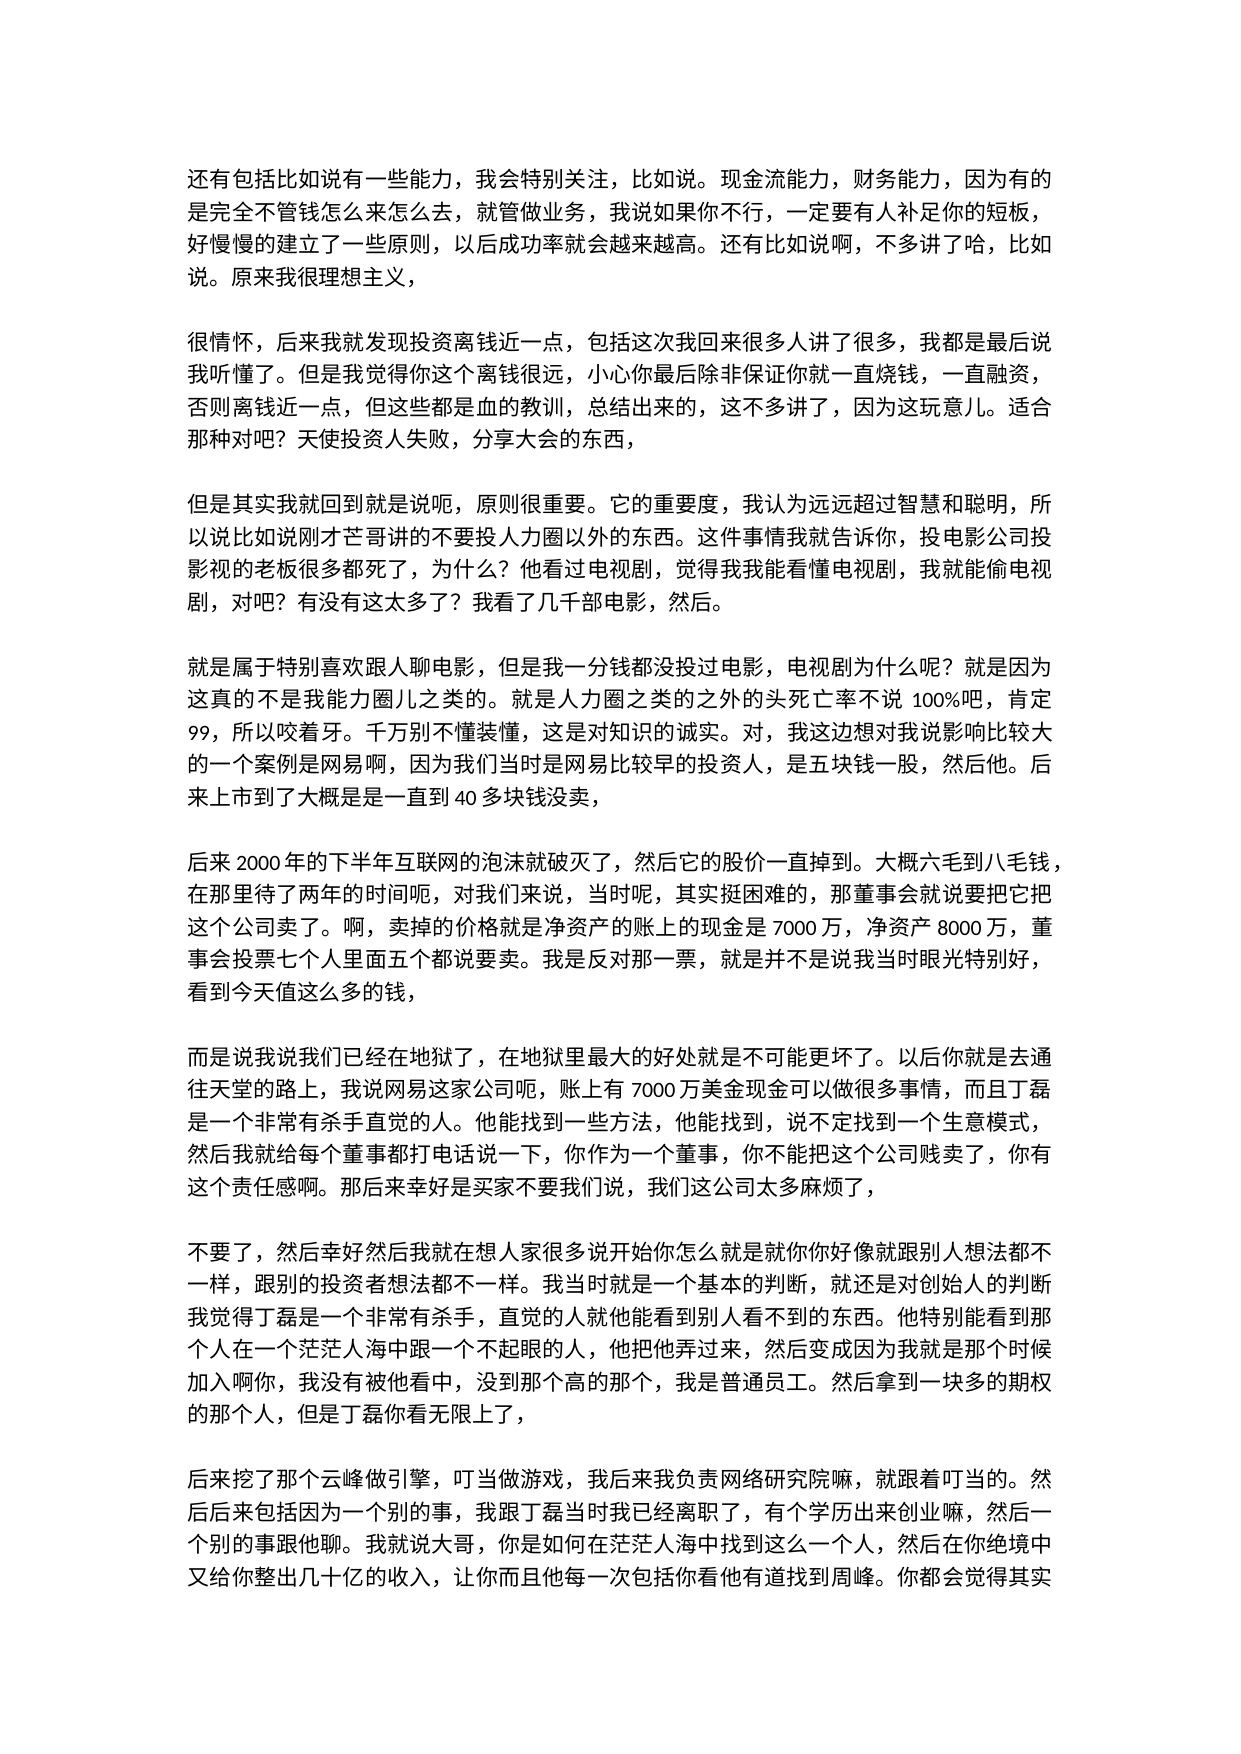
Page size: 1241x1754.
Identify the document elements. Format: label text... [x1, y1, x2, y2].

text 而是说我说我们已经在地狱了，在地狱里最大的好处就是不可能更坏了。以后你就是去通往天堂的路上，我说网易这家公司呃，账上有7000万美金现金可以做很多事情，而且丁磊是一个非常有杀手直觉的人。他能找到一些方法，他能找到，说不定找到一个生意模式，然后我就给每个董事都打电话说一下，你作为一个董事，你不能把这个公司贱卖了，你有这个责任感啊。那后来幸好是买家不要我们说，我们这公司太多麻烦了， [187, 1039, 1053, 1202]
text 后来2000年的下半年互联网的泡沫就破灭了，然后它的股价一直掉到。大概六毛到八毛钱，在那里待了两年的时间呃，对我们来说，当时呢，其实挺困难的，那董事会就说要把它把这个公司卖了。啊，卖掉的价格就是净资产的账上的现金是7000万，净资产8000万，董事会投票七个人里面五个都说要卖。我是反对那一票，就是并不是说我当时眼光特别好，看到今天值这么多的钱， [187, 844, 1053, 1007]
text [187, 1462, 1053, 1592]
text 很情怀，后来我就发现投资离钱近一点，包括这次我回来很多人讲了很多，我都是最后说我听懂了。但是我觉得你这个离钱很远，小心你最后除非保证你就一直烧钱，一直融资，否则离钱近一点，但这些都是血的教训，总结出来的，这不多讲了，因为这玩意儿。适合那种对吧？天使投资人失败，分享大会的东西， [187, 324, 1053, 454]
text 还有包括比如说有一些能力，我会特别关注，比如说。现金流能力，财务能力，因为有的是完全不管钱怎么来怎么去，就管做业务，我说如果你不行，一定要有人补足你的短板，好慢慢的建立了一些原则，以后成功率就会越来越高。还有比如说啊，不多讲了哈，比如说。原来我很理想主义， [187, 162, 1053, 292]
text 就是属于特别喜欢跟人聊电影，但是我一分钱都没投过电影，电视剧为什么呢？就是因为这真的不是我能力圈儿之类的。就是人力圈之类的之外的头死亡率不说100%吧，肯定99，所以咬着牙。千万别不懂装懂，这是对知识的诚实。对，我这边想对我说影响比较大的一个案例是网易啊，因为我们当时是网易比较早的投资人，是五块钱一股，然后他。后来上市到了大概是是一直到40多块钱没卖， [187, 649, 1053, 812]
text 不要了，然后幸好然后我就在想人家很多说开始你怎么就是就你你好像就跟别人想法都不一样，跟别的投资者想法都不一样。我当时就是一个基本的判断，就还是对创始人的判断，我觉得丁磊是一个非常有杀手，直觉的人就他能看到别人看不到的东西。他特别能看到那个人在一个茫茫人海中跟一个不起眼的人，他把他弄过来，然后变成因为我就是那个时候加入啊你，我没有被他看中，没到那个高的那个，我是普通员工。然后拿到一块多的期权的那个人，但是丁磊你看无限上了， [187, 1234, 1053, 1429]
text 但是其实我就回到就是说呃，原则很重要。它的重要度，我认为远远超过智慧和聪明，所以说比如说刚才芒哥讲的不要投人力圈以外的东西。这件事情我就告诉你，投电影公司投影视的老板很多都死了，为什么？他看过电视剧，觉得我我能看懂电视剧，我就能偷电视剧，对吧？有没有这太多了？我看了几千部电影，然后。 [187, 487, 1053, 617]
